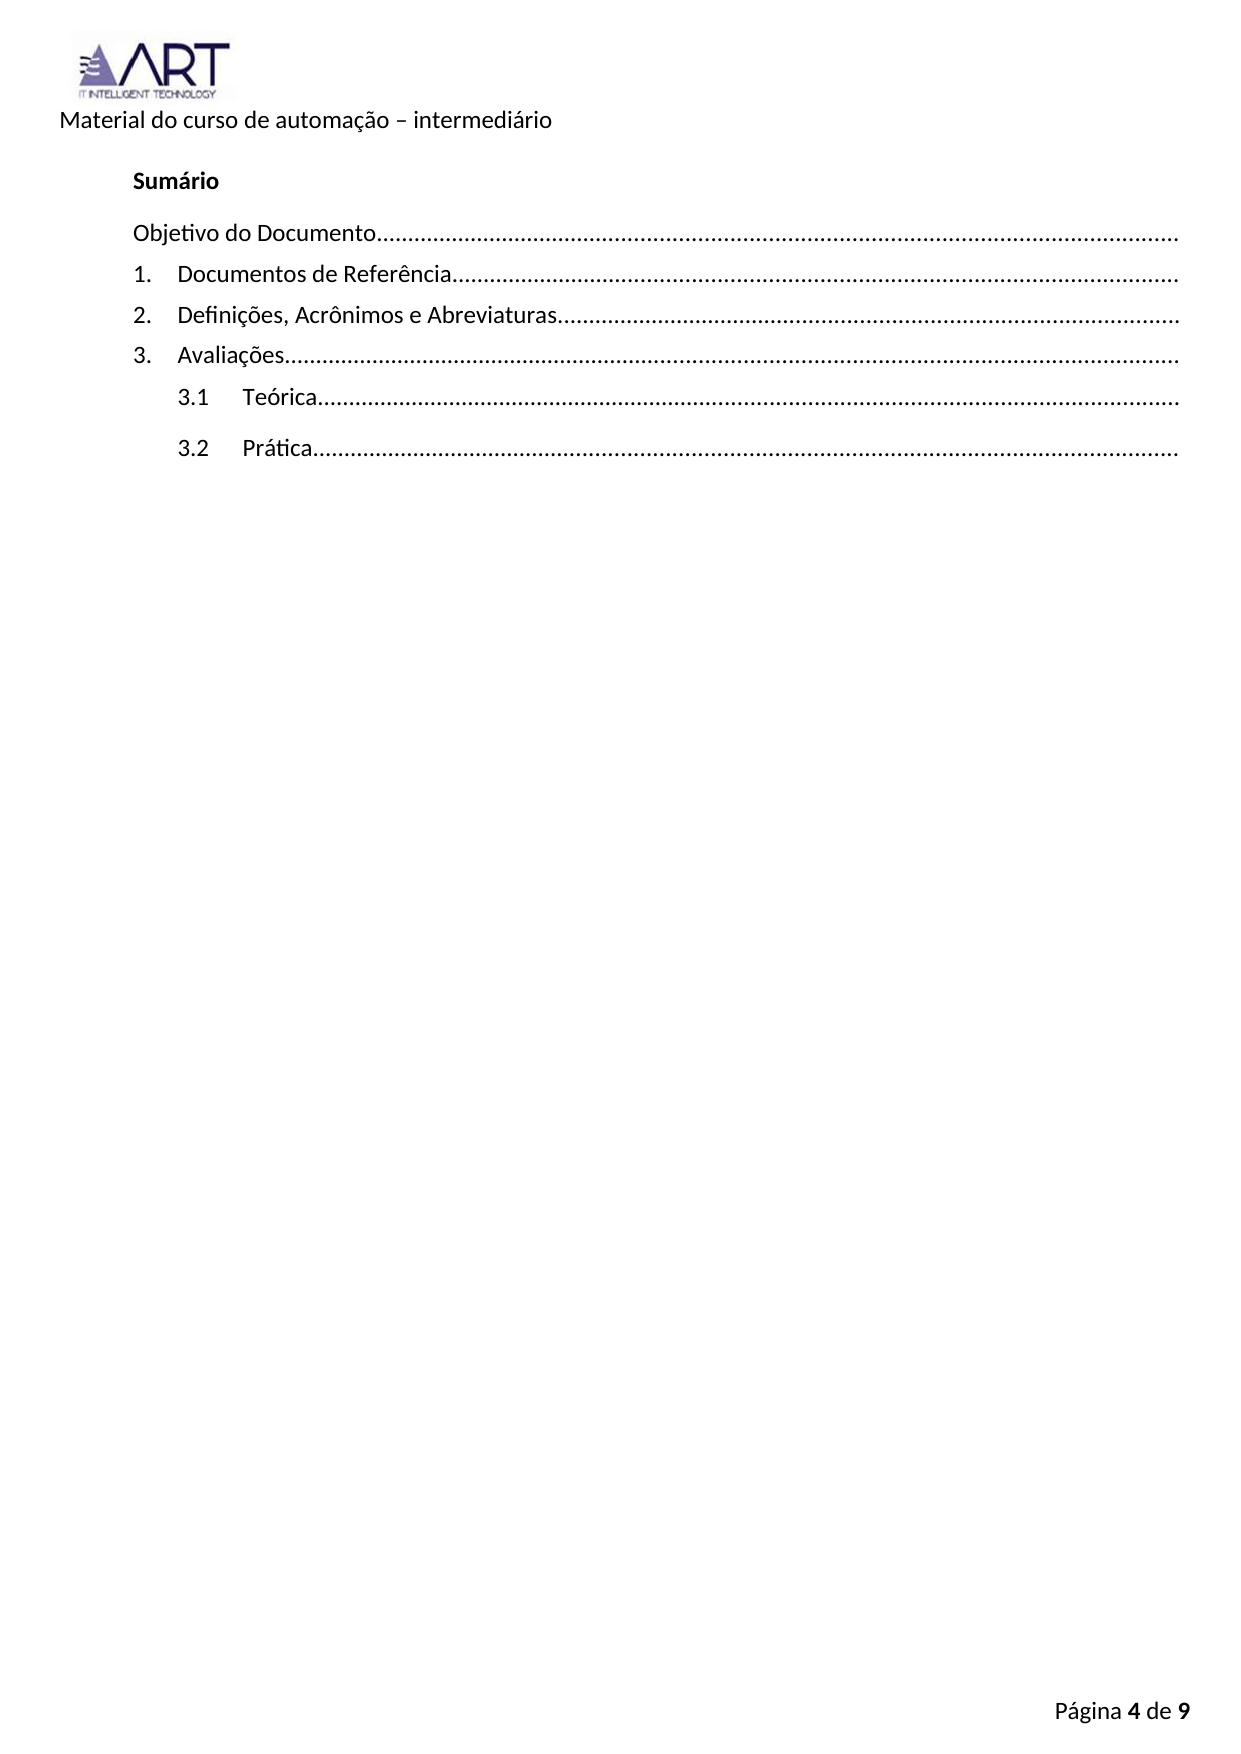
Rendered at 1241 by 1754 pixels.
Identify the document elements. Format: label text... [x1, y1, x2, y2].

picture [59, 14, 242, 105]
text 2. Definições, Acrônimos e Abreviaturas. 4 [133, 299, 1122, 329]
text 1. Documentos de Referência 4 [133, 258, 1122, 288]
text 3.1 Teórica 4 [177, 381, 1122, 411]
text 3.2 Prática 7 [177, 432, 1122, 462]
text 3. Avaliações 4 [133, 340, 1122, 370]
text Objetivo do Documento 4 [133, 217, 1122, 247]
text Sumário [133, 166, 1122, 196]
